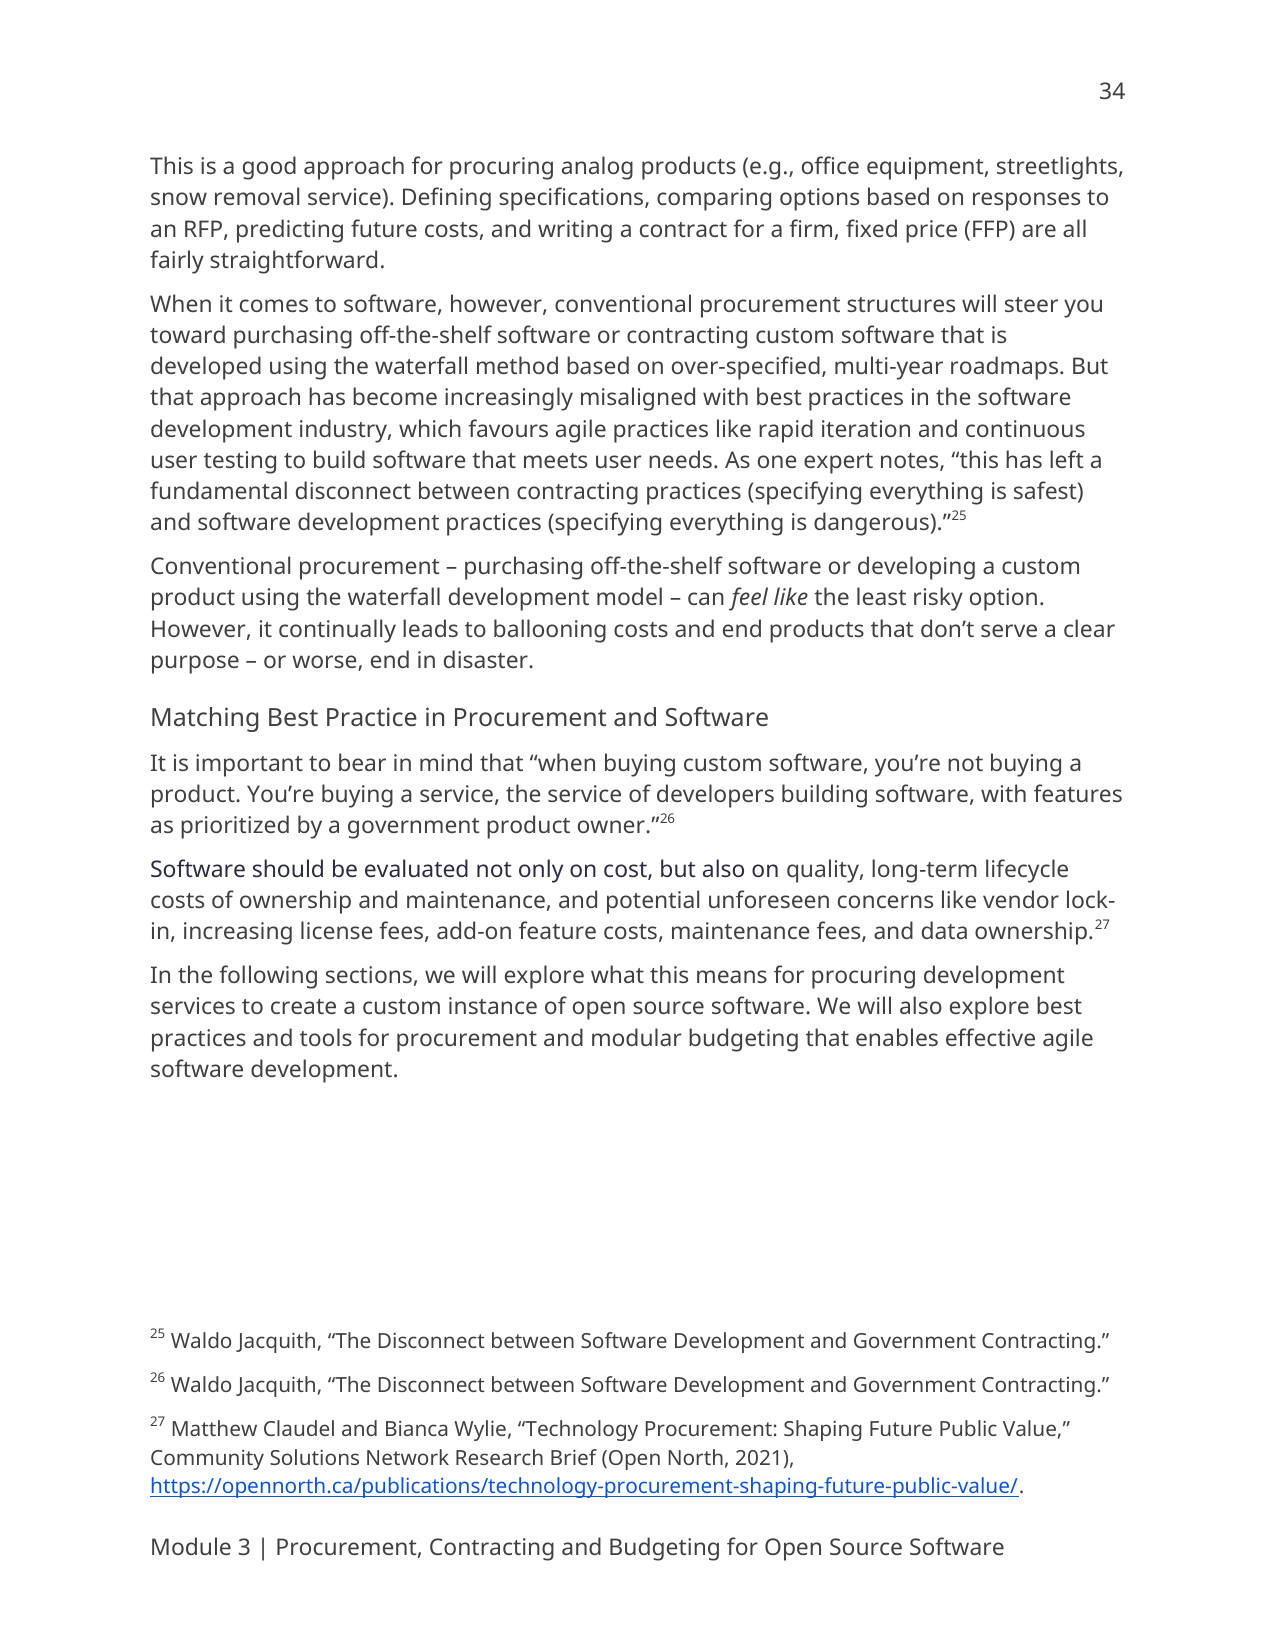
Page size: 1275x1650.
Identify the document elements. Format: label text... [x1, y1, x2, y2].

text Software should be evaluated not only on cost, but also on quality, long-term lifecycle costs of ownership and maintenance, and potential unforeseen concerns like vendor lock-in, increasing license fees, add-on feature costs, maintenance fees, and data ownership. [150, 853, 1125, 947]
text When it comes to software, however, conventional procurement structures will steer you toward purchasing off-the-shelf software or contracting custom software that is developed using the waterfall method based on over-specified, multi-year roadmaps. But that approach has become increasingly misaligned with best practices in the software development industry, which favours agile practices like rapid iteration and continuous user testing to build software that meets user needs. As one expert notes, “this has left a fundamental disconnect between contracting practices (specifying everything is safest) and software development practices (specifying everything is dangerous).” [150, 287, 1125, 537]
text Conventional procurement – purchasing off-the-shelf software or developing a custom product using the waterfall development model – can feel like the least risky option. However, it continually leads to ballooning costs and end products that don’t serve a clear purpose – or worse, end in disaster. [150, 550, 1125, 675]
subtitle Matching Best Practice in Procurement and Software [150, 700, 1125, 734]
text It is important to bear in mind that “when buying custom software, you’re not buying a product. You’re buying a service, the service of developers building software, with features as prioritized by a government product owner.” [150, 747, 1125, 840]
text In the following sections, we will explore what this means for procuring development services to create a custom instance of open source software. We will also explore best practices and tools for procurement and modular budgeting that enables effective agile software development. [150, 959, 1125, 1084]
text This is a good approach for procuring analog products (e.g., office equipment, streetlights, snow removal service). Defining specifications, comparing options based on responses to an RFP, predicting future costs, and writing a contract for a firm, fixed price (FFP) are all fairly straightforward. [150, 150, 1125, 275]
